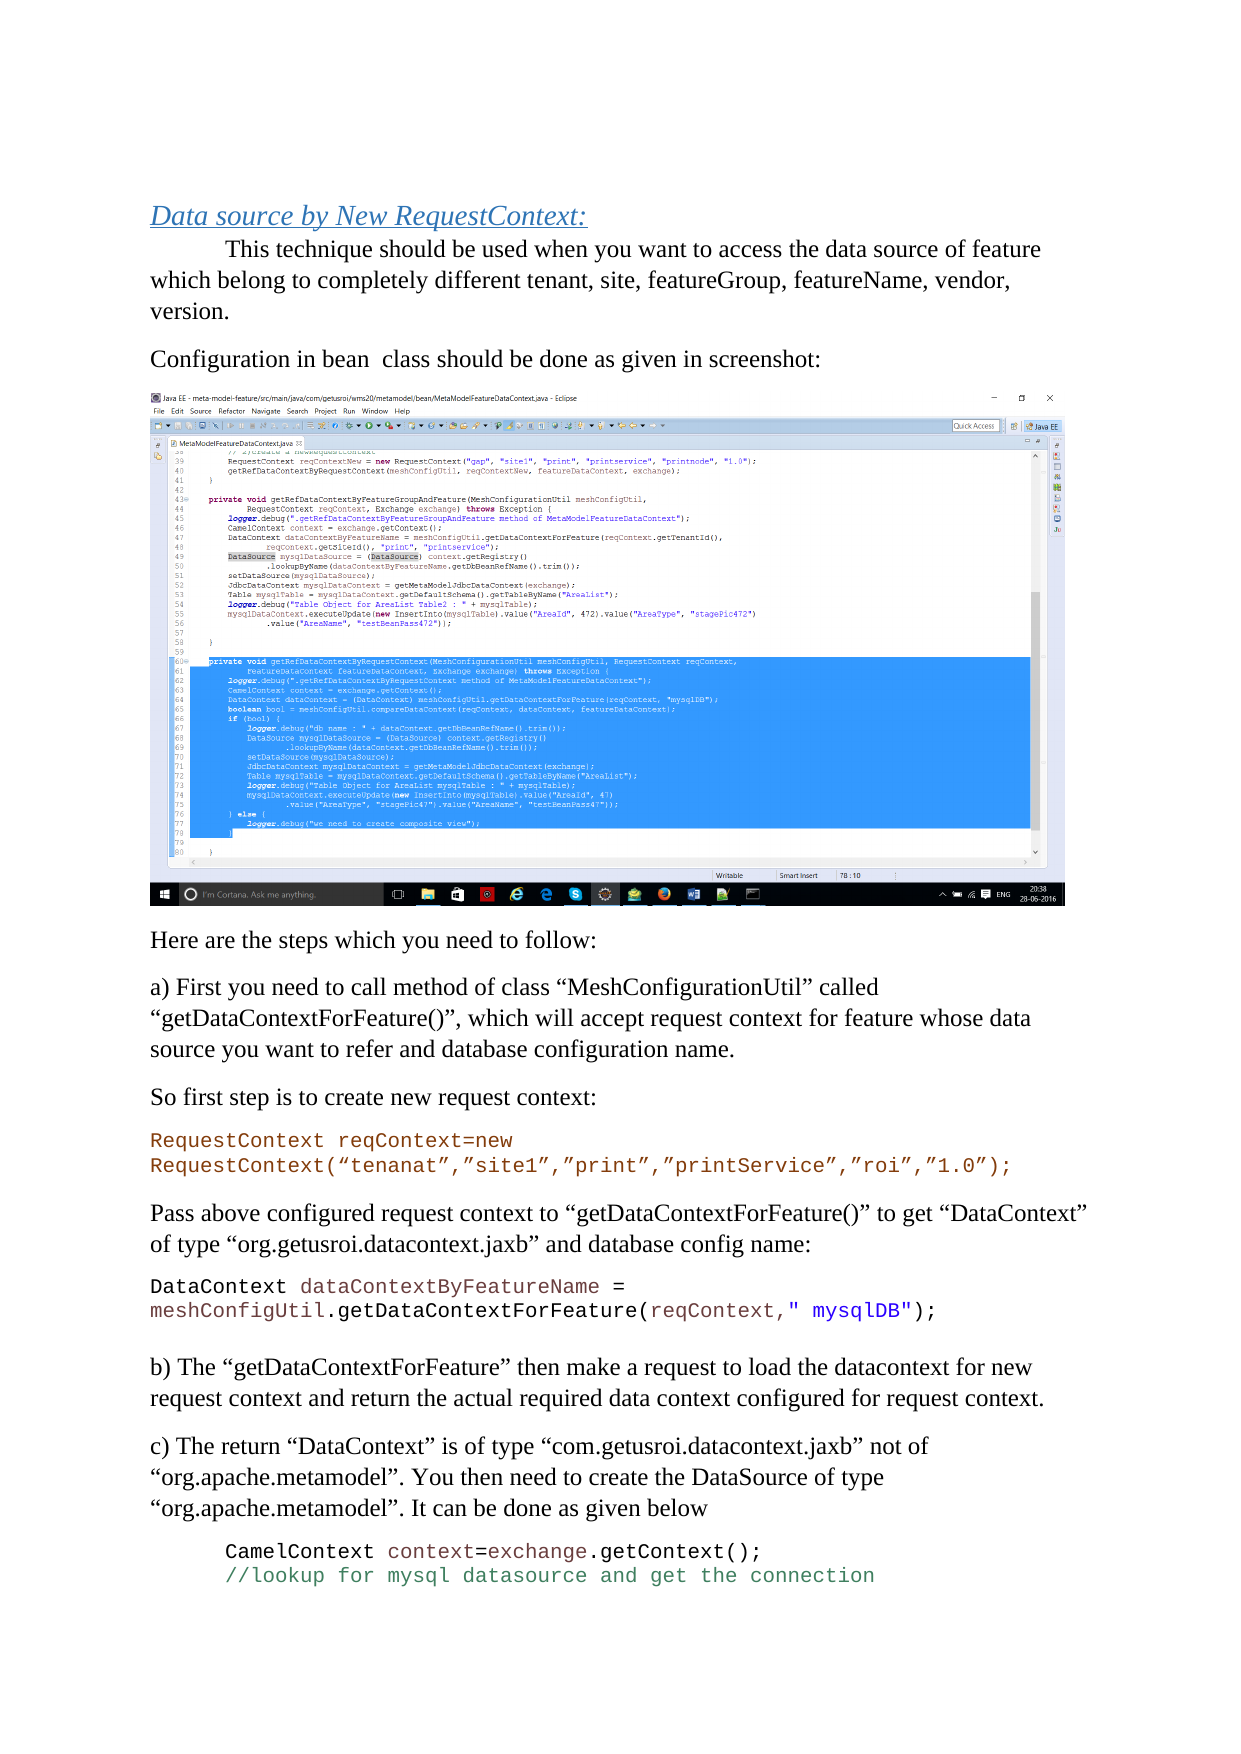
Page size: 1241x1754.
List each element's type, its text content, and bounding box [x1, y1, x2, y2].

text CamelContext context=exchange.getContext(); [150, 1541, 1090, 1565]
subtitle Data source by New RequestContext: [150, 198, 1090, 231]
text Here are the steps which you need to follow: [150, 925, 1090, 953]
text a) First you need to call method of class “MeshConfigurationUtil” called “getDataContextForFeature()”, which will accept request context for feature whose data source you want to refer and database configuration name. [150, 972, 1090, 1063]
text So first step is to create new request context: [150, 1082, 1090, 1111]
text Pass above configured request context to “getDataContextForFeature()” to get “DataContext” of type “org.getusroi.datacontext.jaxb” and database config name: [150, 1198, 1090, 1257]
text This technique should be used when you want to access the data source of feature which belong to completely different tenant, site, featureGroup, featureName, vendor, version. [150, 234, 1090, 325]
text b) The “getDataContextForFeature” then make a request to load the datacontext for new request context and return the actual required data context configured for request context. [150, 1352, 1090, 1412]
text Configuration in bean class should be done as given in screenshot: [150, 344, 1090, 372]
picture [150, 391, 1065, 906]
text RequestContext reqContext=new RequestContext(“tenanat”,”site1”,”print”,”printService”,”roi”,”1.0”); [150, 1130, 1090, 1179]
text //lookup for mysql datasource and get the connection [150, 1565, 1090, 1588]
text DataContext dataContextByFeatureName = meshConfigUtil.getDataContextForFeature(reqContext," mysqlDB"); [150, 1276, 1090, 1324]
text c) The return “DataContext” is of type “com.getusroi.datacontext.jaxb” not of “org.apache.metamodel”. You then need to create the DataSource of type “org.apache.metamodel”. It can be done as given below [150, 1431, 1090, 1522]
